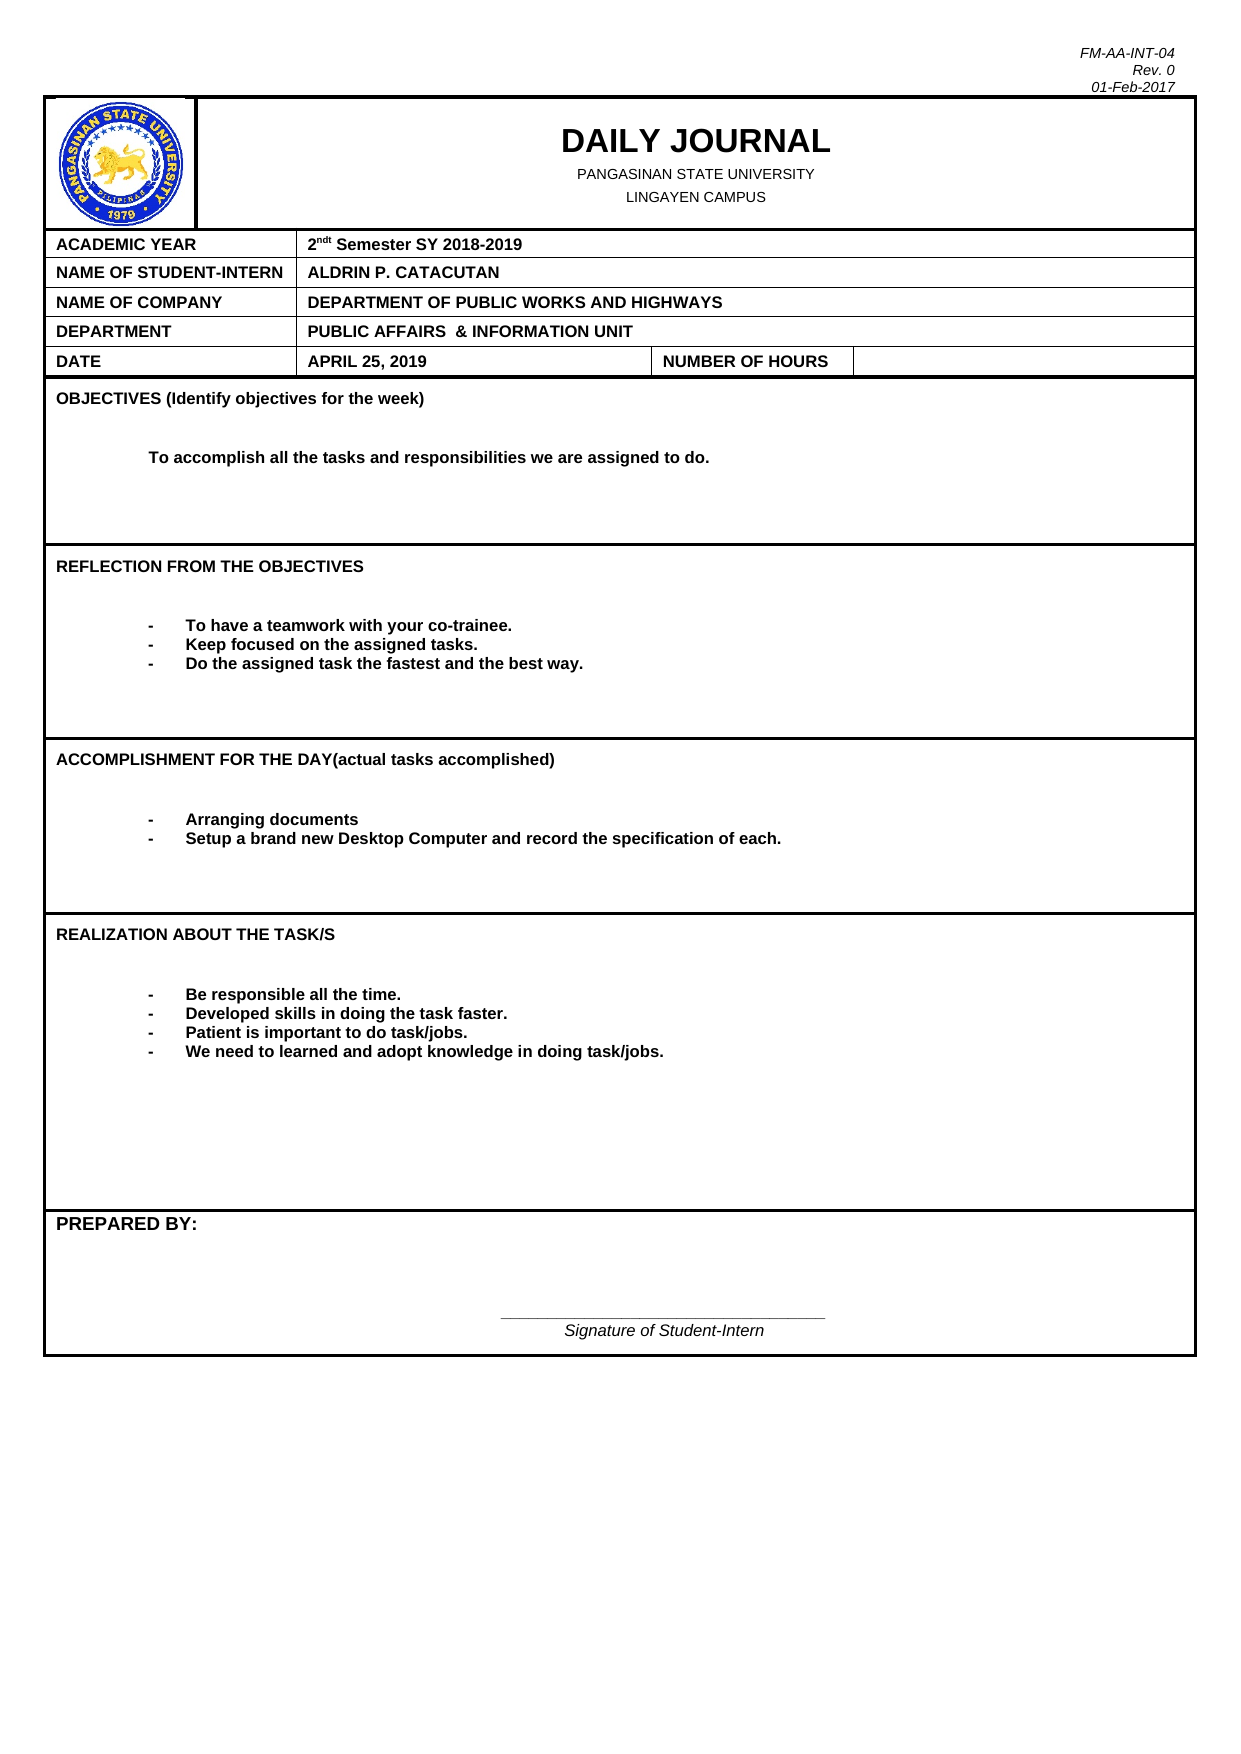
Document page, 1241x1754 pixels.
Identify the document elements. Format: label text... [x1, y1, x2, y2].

table_cell 2ndt Semester SY 2018-2019 [297, 231, 1194, 257]
table_cell NUMBER OF HOURS [652, 347, 853, 375]
table_cell REFLECTION FROM THE OBJECTIVES To have a teamwork with your co-trainee. Keep focused on the assigned tasks. Do the assigned task the fastest and the best way. [46, 546, 1194, 737]
table_cell DATE [46, 347, 296, 375]
table_cell ALDRIN P. CATACUTAN [297, 258, 1194, 287]
table_header DAILY JOURNAL PANGASINAN STATE UNIVERSITY LINGAYEN CAMPUS [198, 99, 1194, 227]
table_cell OBJECTIVES (Identify objectives for the week) To accomplish all the tasks and responsibilities we are assigned to do. [46, 379, 1194, 543]
picture [55, 98, 185, 228]
table_cell NAME OF COMPANY [46, 288, 296, 316]
table_cell DEPARTMENT [46, 317, 296, 346]
table_cell ACCOMPLISHMENT FOR THE DAY(actual tasks accomplished) Arranging documents Setup a brand new Desktop Computer and record the specification of each. [46, 740, 1194, 912]
table_cell NAME OF STUDENT-INTERN [46, 258, 296, 287]
table_cell REALIZATION ABOUT THE TASK/S Be responsible all the time. Developed skills in doing the task faster. Patient is important to do task/jobs. We need to learned and adopt knowledge in doing task/jobs. [46, 915, 1194, 1208]
table_header [46, 99, 55, 227]
table_cell PREPARED BY: [46, 1212, 1194, 1354]
table_cell [854, 347, 1194, 375]
table_cell PUBLIC AFFAIRS & INFORMATION UNIT [297, 317, 1194, 346]
table_cell DEPARTMENT OF PUBLIC WORKS AND HIGHWAYS [297, 288, 1194, 316]
table_cell APRIL 25, 2019 [297, 347, 651, 375]
table_cell ACADEMIC YEAR [46, 231, 296, 257]
table_header [185, 99, 194, 227]
